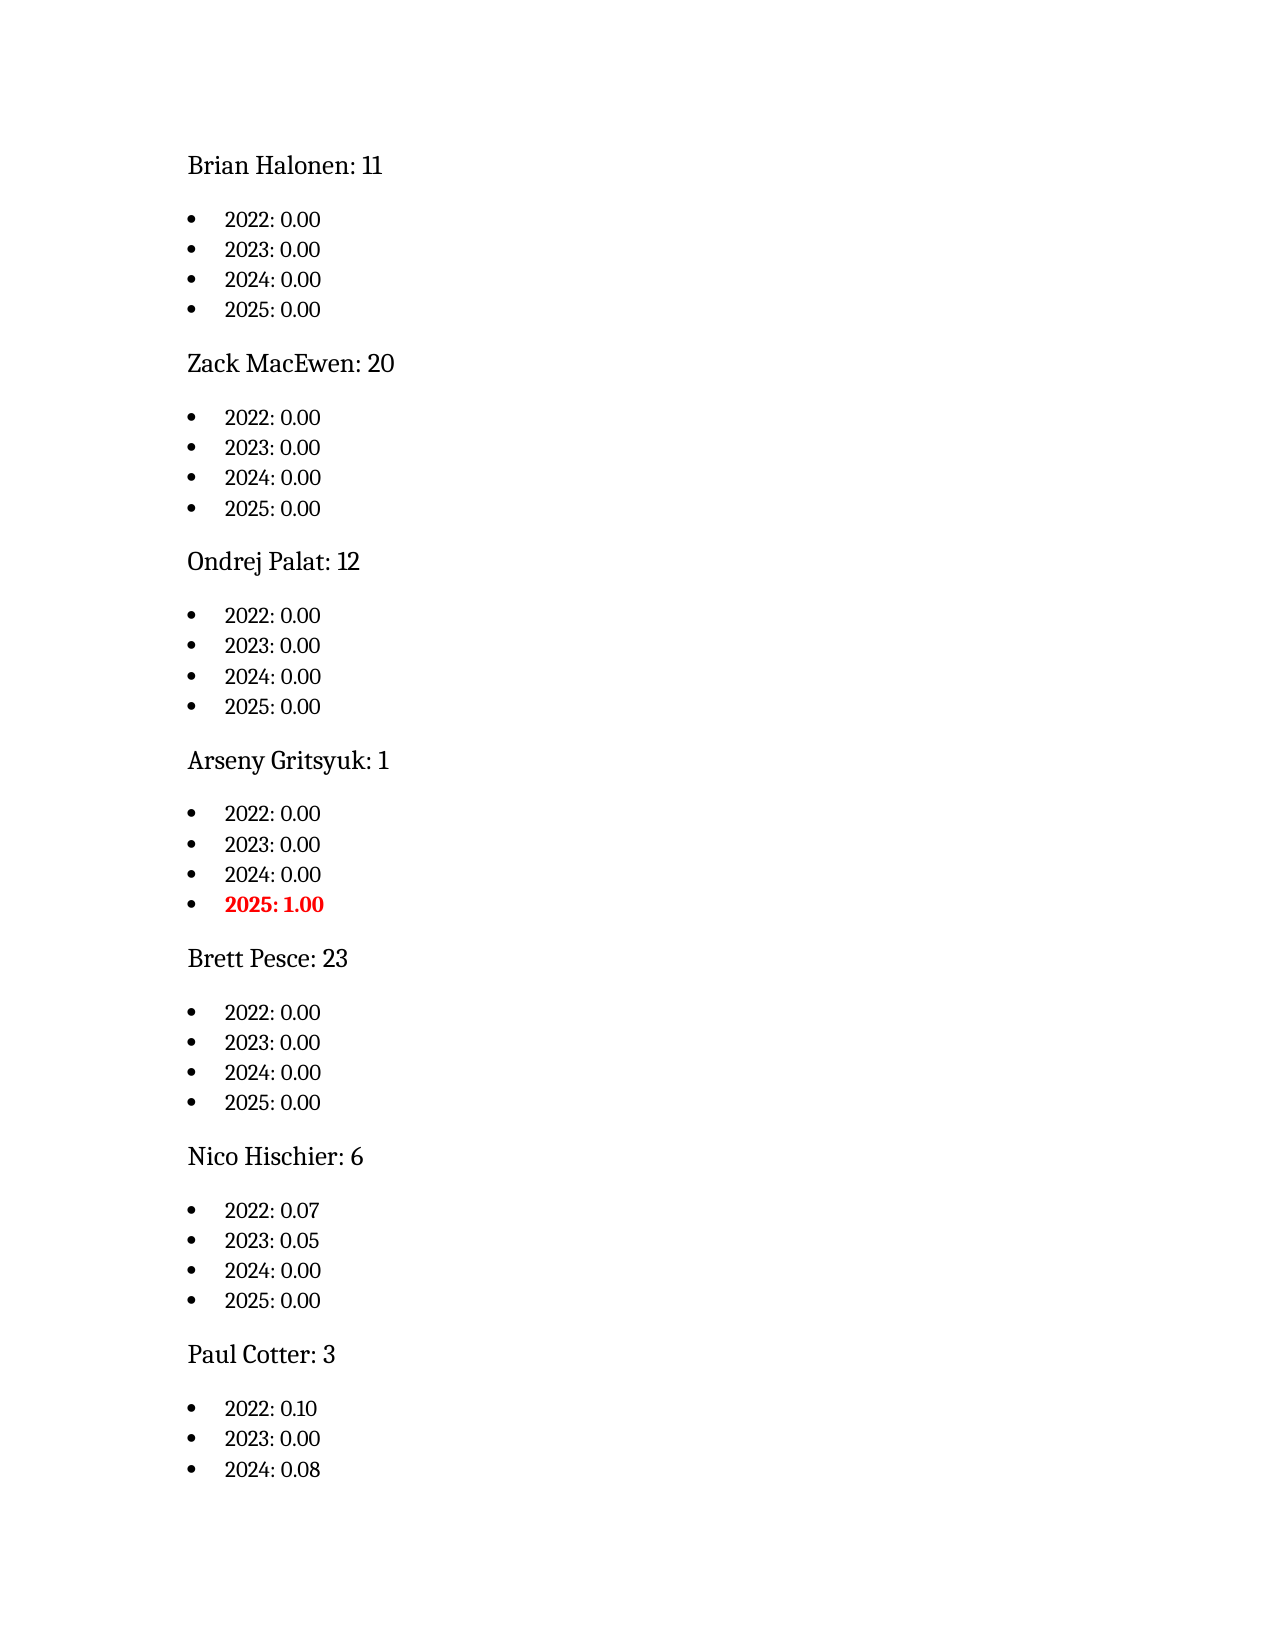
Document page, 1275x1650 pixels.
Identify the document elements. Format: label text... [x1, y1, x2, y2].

list 2023: 0.00 [187, 1030, 1087, 1056]
list 2024: 0.00 [187, 1060, 1087, 1086]
list 2025: 0.00 [187, 495, 1087, 522]
list 2022: 0.00 [187, 999, 1087, 1026]
list 2023: 0.00 [187, 1426, 1087, 1452]
list 2025: 0.00 [187, 1288, 1087, 1315]
list 2024: 0.08 [187, 1456, 1087, 1483]
list 2023: 0.00 [187, 435, 1087, 461]
text Brian Halonen: 11 [187, 150, 1087, 181]
list 2024: 0.00 [187, 663, 1087, 690]
list 2025: 0.00 [187, 297, 1087, 323]
list 2022: 0.07 [187, 1198, 1087, 1224]
text Brett Pesce: 23 [187, 943, 1087, 974]
list 2024: 0.00 [187, 267, 1087, 293]
list 2025: 0.00 [187, 1090, 1087, 1116]
text Arseny Gritsyuk: 1 [187, 745, 1087, 776]
list 2022: 0.10 [187, 1396, 1087, 1422]
text Zack MacEwen: 20 [187, 348, 1087, 379]
list 2022: 0.00 [187, 405, 1087, 431]
list 2022: 0.00 [187, 207, 1087, 233]
list 2025: 0.00 [187, 694, 1087, 720]
list 2023: 0.05 [187, 1228, 1087, 1254]
list 2025: 1.00 [187, 892, 1087, 918]
list 2024: 0.00 [187, 465, 1087, 492]
list 2023: 0.00 [187, 237, 1087, 263]
list 2022: 0.00 [187, 801, 1087, 828]
list 2023: 0.00 [187, 633, 1087, 659]
list 2022: 0.00 [187, 603, 1087, 629]
text Nico Hischier: 6 [187, 1141, 1087, 1172]
list 2024: 0.00 [187, 862, 1087, 888]
list 2023: 0.00 [187, 831, 1087, 858]
text Ondrej Palat: 12 [187, 546, 1087, 578]
list 2024: 0.00 [187, 1258, 1087, 1284]
text Paul Cotter: 3 [187, 1339, 1087, 1371]
